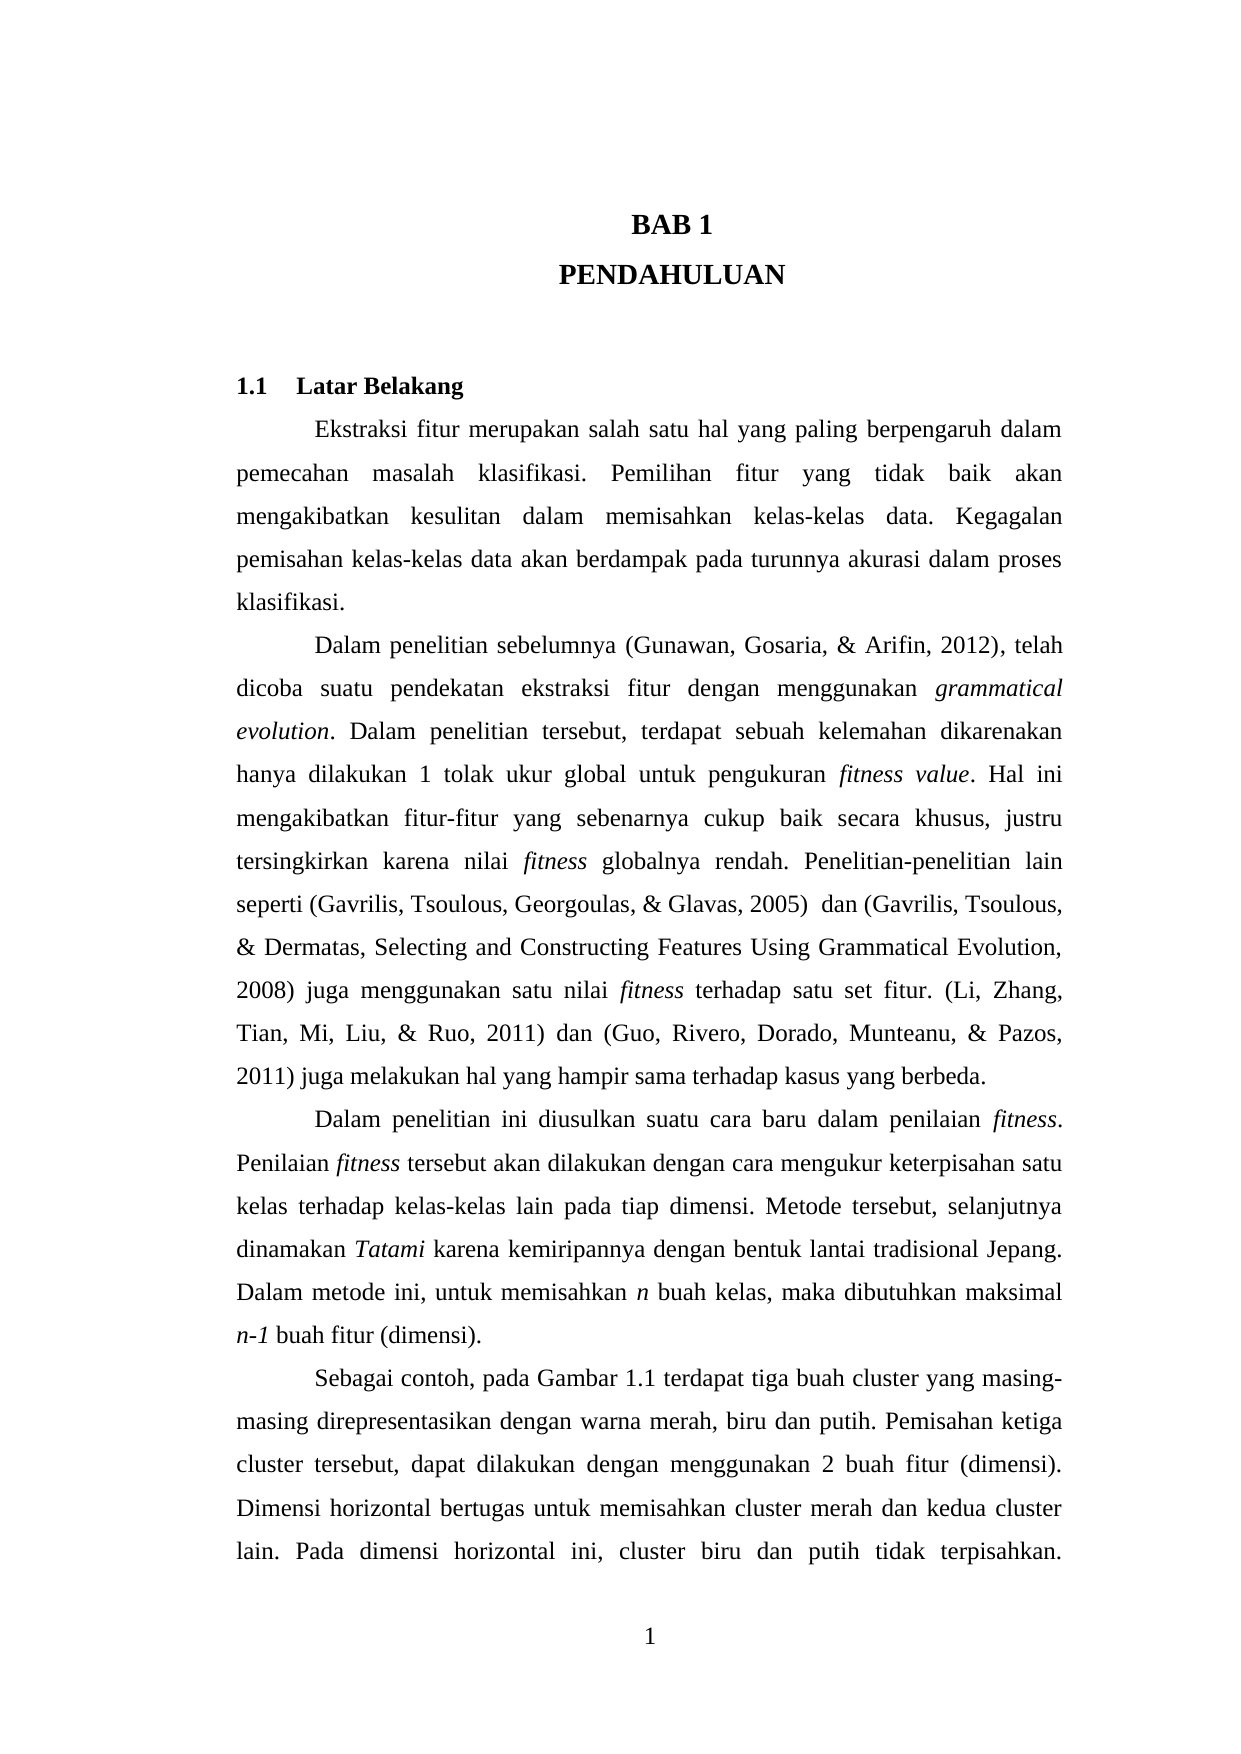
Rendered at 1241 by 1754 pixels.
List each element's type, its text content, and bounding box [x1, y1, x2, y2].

text Ekstraksi fitur merupakan salah satu hal yang paling berpengaruh dalam pemecahan masalah klasifikasi. Pemilihan fitur yang tidak baik akan mengakibatkan kesulitan dalam memisahkan kelas-kelas data. Kegagalan pemisahan kelas-kelas data akan berdampak pada turunnya akurasi dalam proses klasifikasi. [236, 414, 1063, 616]
text Dalam penelitian sebelumnya , telah dicoba suatu pendekatan ekstraksi fitur dengan menggunakan grammatical evolution. Dalam penelitian tersebut, terdapat sebuah kelemahan dikarenakan hanya dilakukan 1 tolak ukur global untuk pengukuran fitness value. Hal ini mengakibatkan fitur-fitur yang sebenarnya cukup baik secara khusus, justru tersingkirkan karena nilai fitness globalnya rendah. Penelitian-penelitian lain seperti dan juga menggunakan satu nilai fitness terhadap satu set fitur. dan juga melakukan hal yang hampir sama terhadap kasus yang berbeda. [236, 630, 1063, 1090]
subtitle BAB 1 PENDAHULUAN [236, 207, 1063, 291]
text Dalam penelitian ini diusulkan suatu cara baru dalam penilaian fitness. Penilaian fitness tersebut akan dilakukan dengan cara mengukur keterpisahan satu kelas terhadap kelas-kelas lain pada tiap dimensi. Metode tersebut, selanjutnya dinamakan Tatami karena kemiripannya dengan bentuk lantai tradisional Jepang. Dalam metode ini, untuk memisahkan n buah kelas, maka dibutuhkan maksimal n-1 buah fitur (dimensi). [236, 1104, 1063, 1349]
subtitle Latar Belakang [236, 371, 1063, 400]
